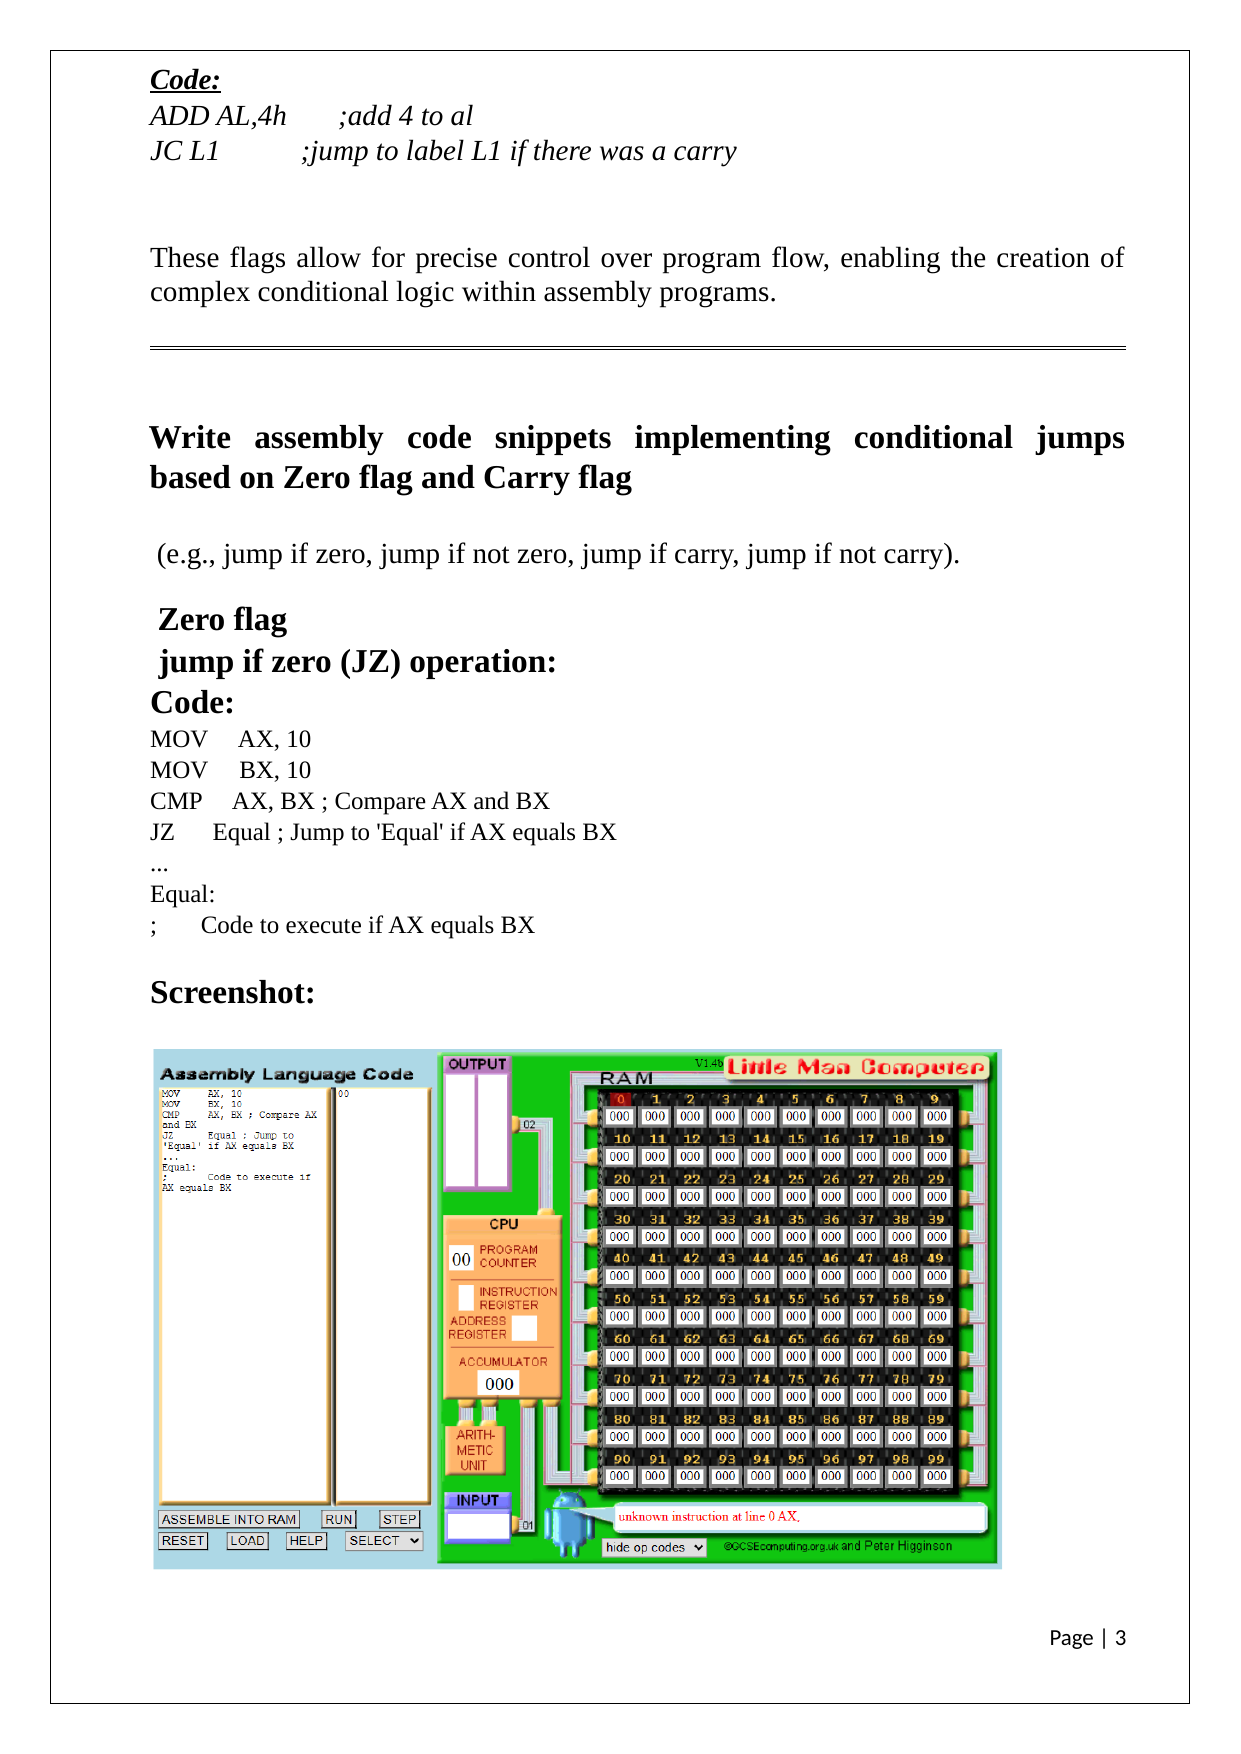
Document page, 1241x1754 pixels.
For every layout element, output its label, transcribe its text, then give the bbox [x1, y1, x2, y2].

text Zero flag [150, 599, 1126, 638]
text ... [150, 848, 1126, 877]
text MOV BX, 10 [150, 755, 1126, 783]
text Write assembly code snippets implementing conditional jumps based on Zero flag and Carry flag [148, 418, 1126, 495]
text CMP AX, BX ; Compare AX and BX [150, 786, 1126, 814]
text Screenshot: [150, 972, 1126, 1010]
text Equal: [150, 879, 1126, 908]
text JC L1 ;jump to label L1 if there was a carry [150, 133, 1126, 167]
text Code: [150, 62, 1126, 96]
picture [150, 1043, 1003, 1570]
text Code: [150, 682, 1126, 721]
text ; Code to execute if AX equals BX [150, 910, 1126, 939]
text MOV AX, 10 [150, 724, 1126, 752]
text ADD AL,4h ;add 4 to al [150, 98, 1126, 131]
text These flags allow for precise control over program flow, enabling the creation of complex conditional logic within assembly programs. [150, 240, 1126, 308]
text JZ Equal ; Jump to 'Equal' if AX equals BX [150, 817, 1126, 846]
text jump if zero (JZ) operation: [150, 641, 1126, 679]
text (e.g., jump if zero, jump if not zero, jump if carry, jump if not carry). [148, 536, 1126, 569]
